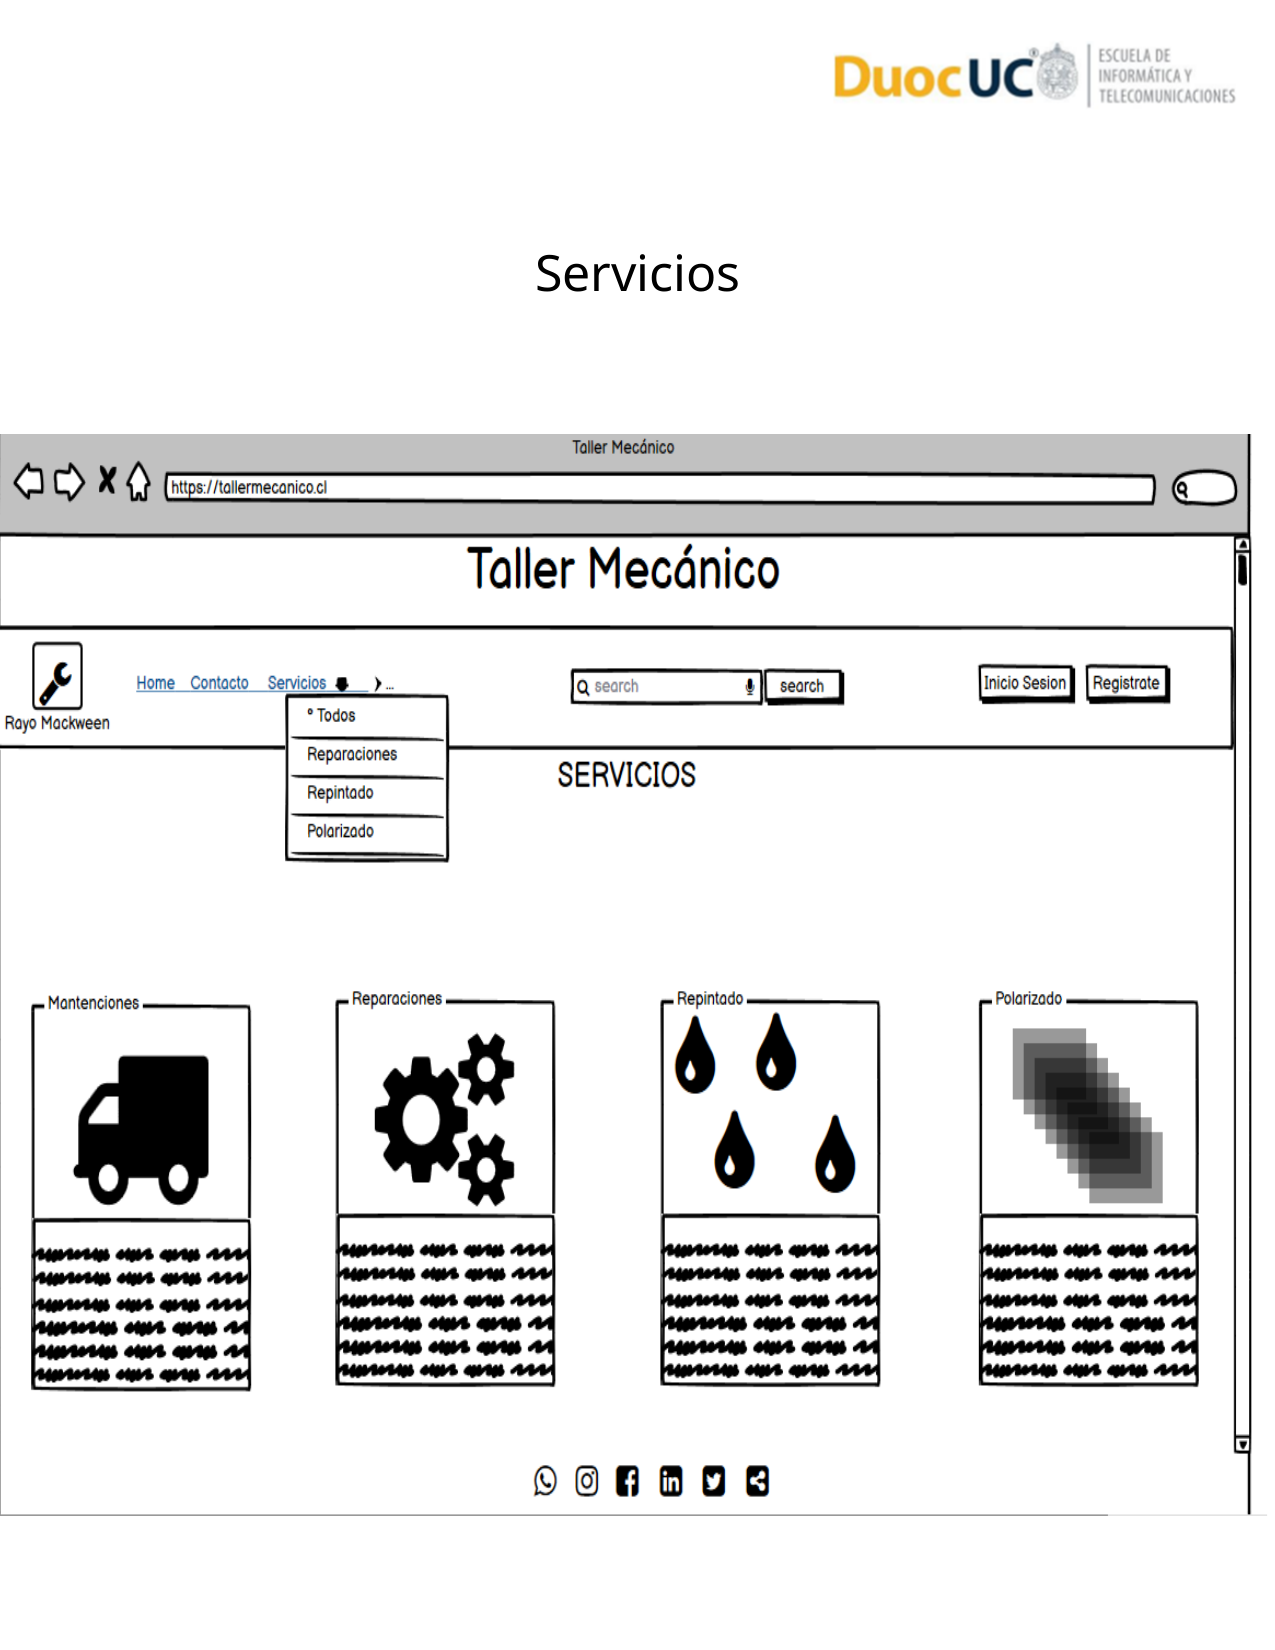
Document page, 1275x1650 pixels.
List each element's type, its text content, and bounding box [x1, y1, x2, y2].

text Servicios [177, 238, 1098, 306]
picture [807, 14, 1246, 124]
picture [0, 434, 1268, 1516]
